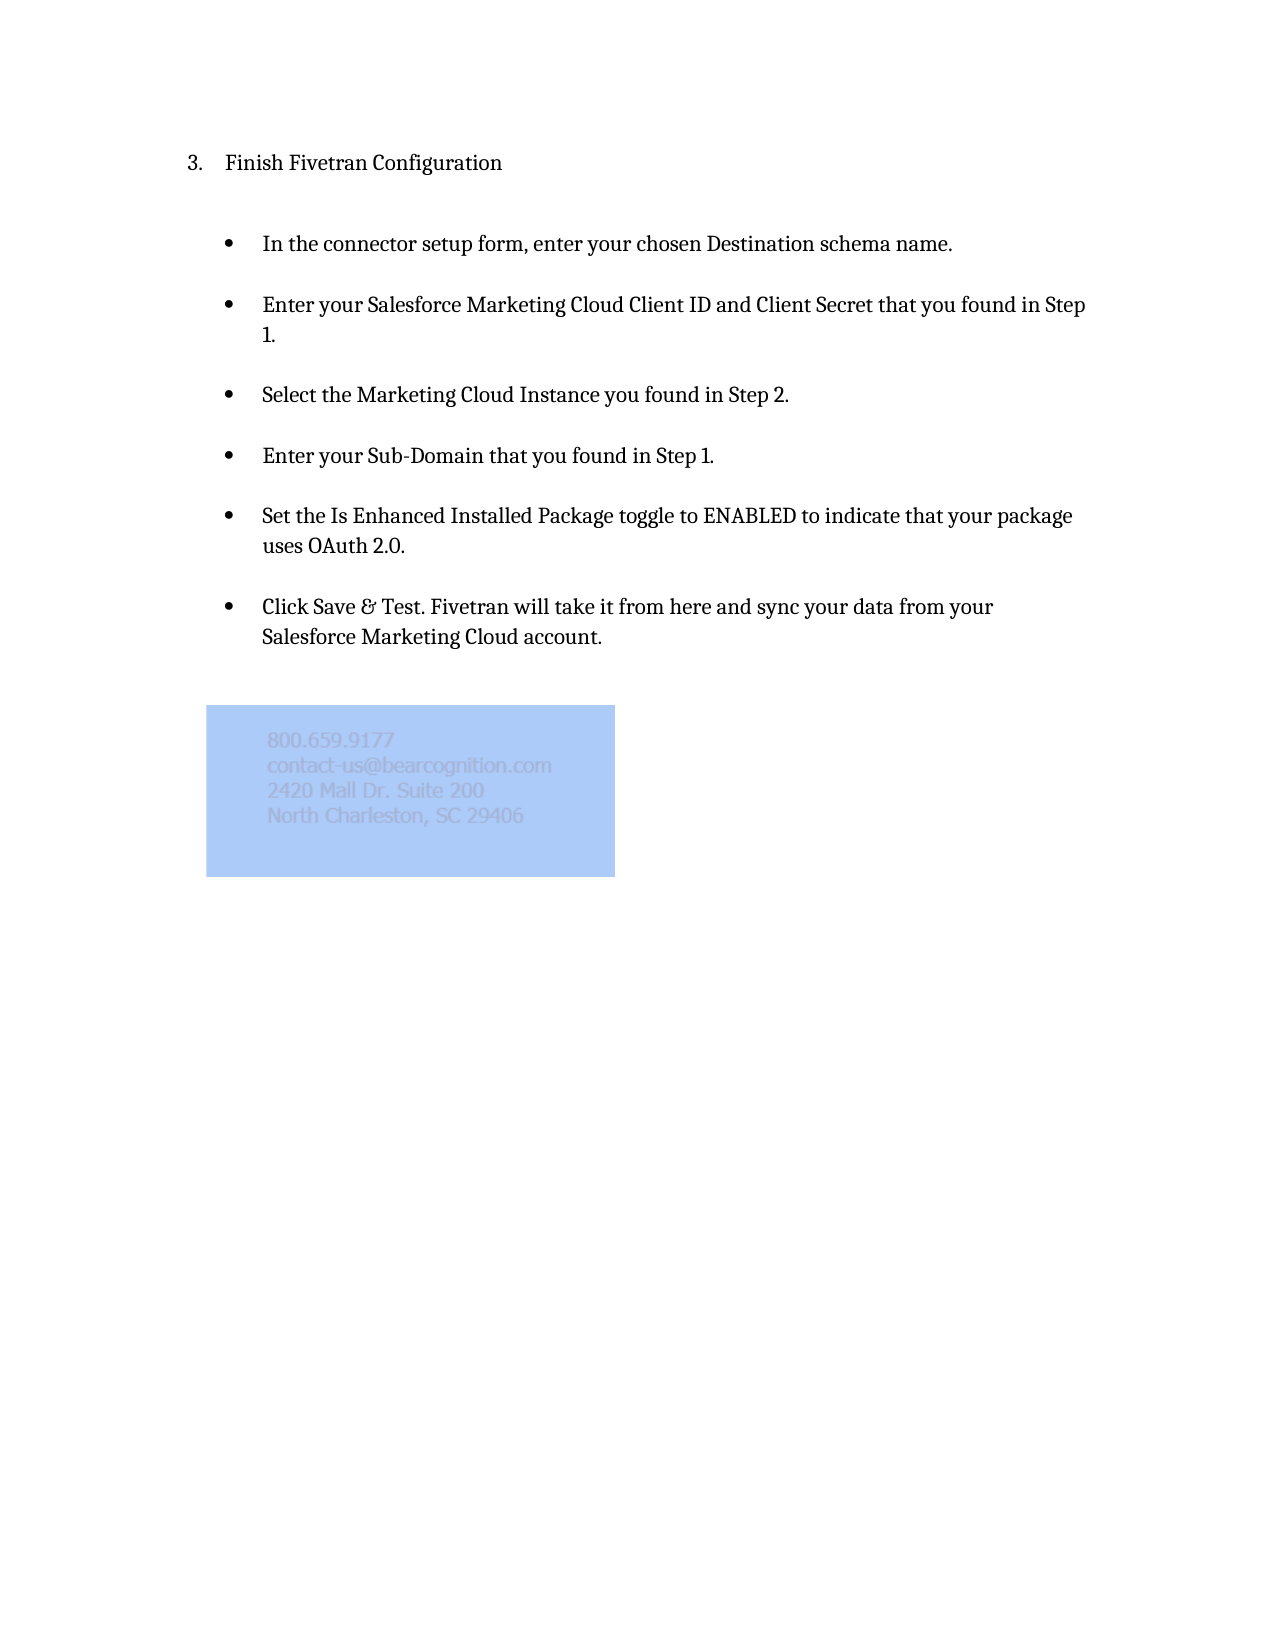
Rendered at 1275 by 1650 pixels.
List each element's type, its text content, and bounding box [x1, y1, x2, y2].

list Enter your Salesforce Marketing Cloud Client ID and Client Secret that you found in Step 1. [225, 292, 1087, 378]
picture [206, 705, 615, 877]
list Set the Is Enhanced Installed Package toggle to ENABLED to indicate that your package uses OAuth 2.0. [225, 503, 1087, 590]
list In the connector setup form, enter your chosen Destination schema name. [225, 231, 1087, 288]
list Finish Fivetran Configuration [187, 150, 1087, 207]
list Select the Marketing Cloud Instance you found in Step 2. [225, 382, 1087, 439]
list Enter your Sub-Domain that you found in Step 1. [225, 443, 1087, 499]
list Click Save & Test. Fivetran will take it from here and sync your data from your Salesforce Marketing Cloud account. [225, 594, 1087, 681]
